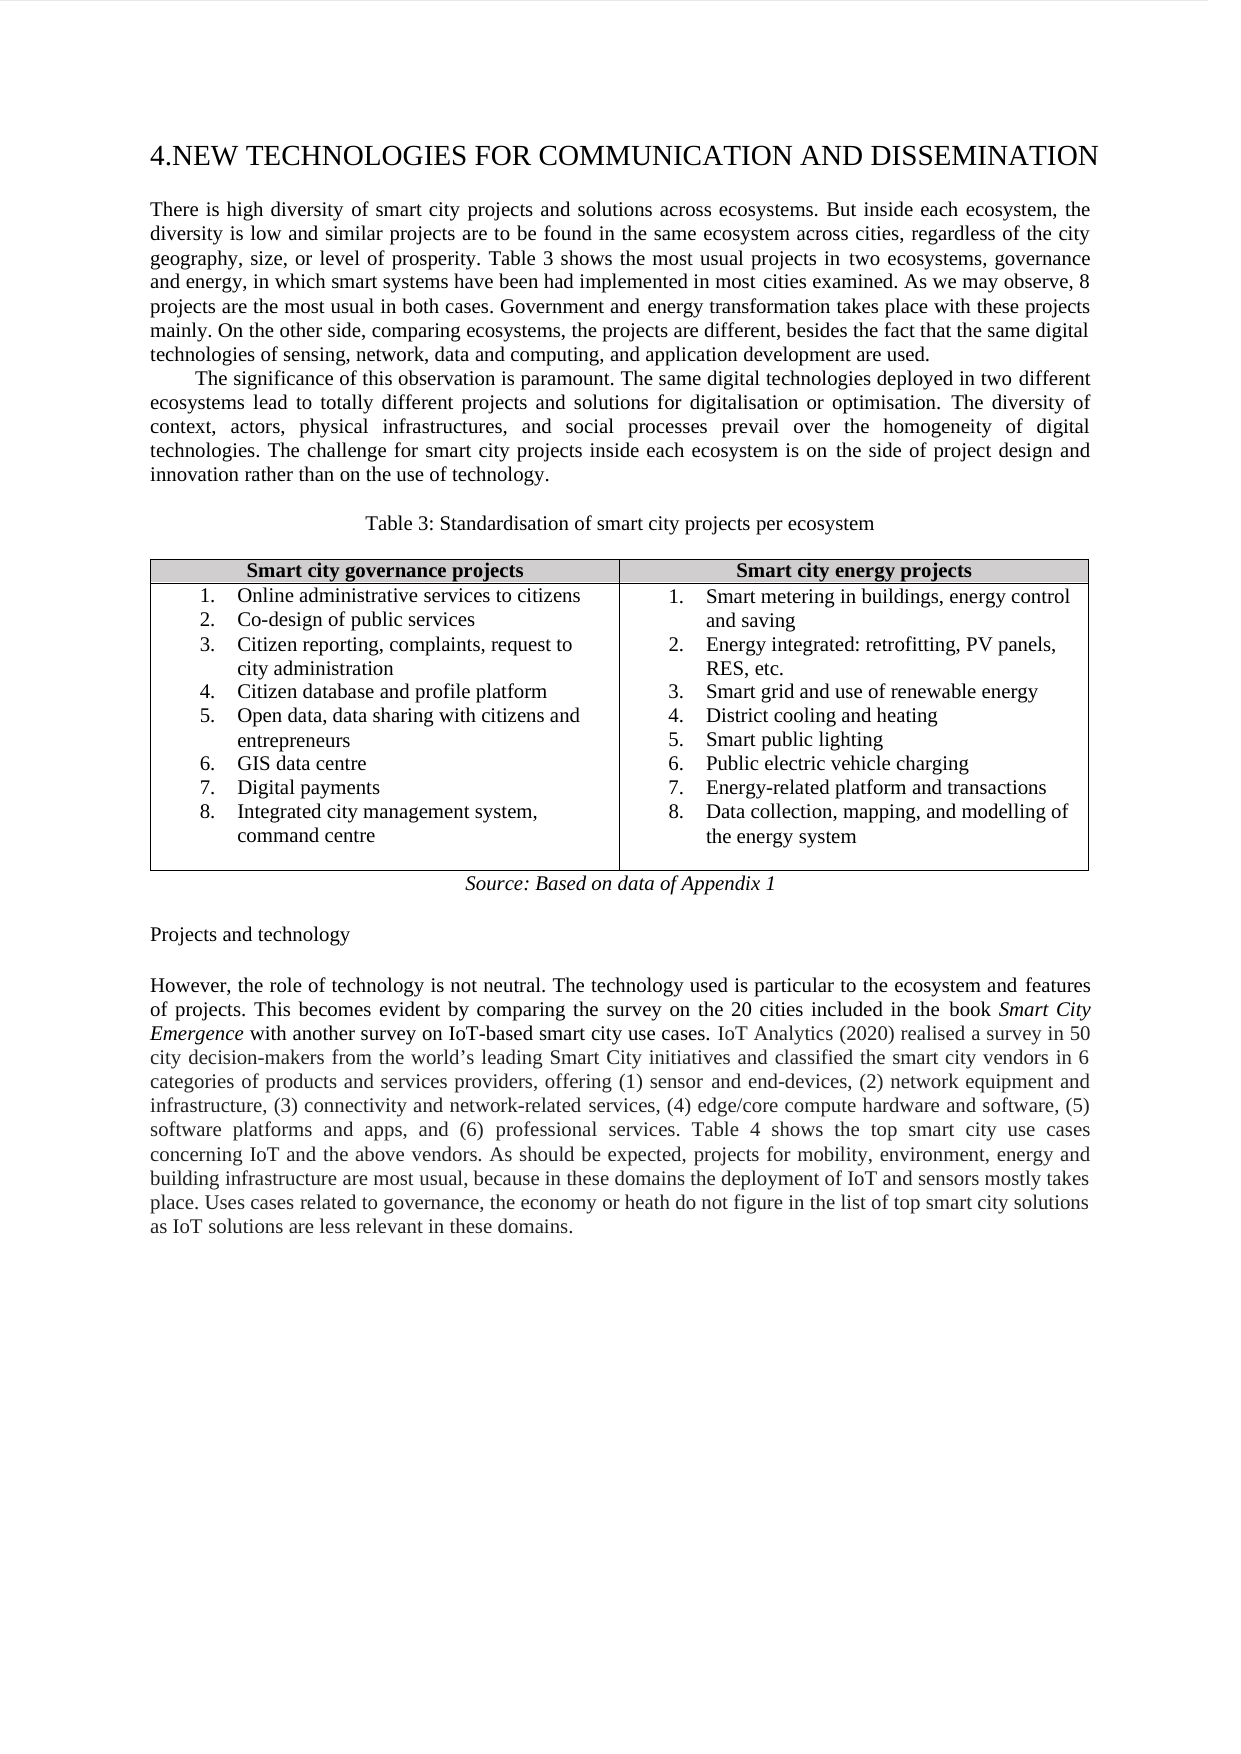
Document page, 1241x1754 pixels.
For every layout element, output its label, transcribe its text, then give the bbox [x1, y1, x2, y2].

subtitle 4.NEW TECHNOLOGIES FOR COMMUNICATION AND DISSEMINATION [150, 144, 1103, 171]
text Table 3: Standardisation of smart city projects per ecosystem [208, 510, 1031, 534]
table_header Smart city energy projects [620, 560, 1088, 582]
text However, the role of technology is not neutral. The technology used is particular to the ecosystem and features of projects. This becomes evident by comparing the survey on the 20 cities included in the book Smart City Emergence with another survey on IoT-based smart city use cases. IoT Analytics (2020) realised a survey in 50 city decision-makers from the world’s leading Smart City initiatives and classified the smart city vendors in 6 categories of products and services providers, offering (1) sensor and end-devices, (2) network equipment and infrastructure, (3) connectivity and network-related services, (4) edge/core compute hardware and software, (5) software platforms and apps, and (6) professional services. Table 4 shows the top smart city use cases concerning IoT and the above vendors. As should be expected, projects for mobility, environment, energy and building infrastructure are most usual, because in these domains the deployment of IoT and sensors mostly takes place. Uses cases related to governance, the economy or heath do not figure in the list of top smart city solutions as IoT solutions are less relevant in these domains. [150, 973, 1091, 1238]
text There is high diversity of smart city projects and solutions across ecosystems. But inside each ecosystem, the diversity is low and similar projects are to be found in the same ecosystem across cities, regardless of the city geography, size, or level of prosperity. Table 3 shows the most usual projects in two ecosystems, governance and energy, in which smart systems have been had implemented in most cities examined. As we may observe, 8 projects are the most usual in both cases. Government and energy transformation takes place with these projects mainly. On the other side, comparing ecosystems, the projects are different, besides the fact that the same digital technologies of sensing, network, data and computing, and application development are used. [150, 197, 1091, 366]
subtitle Projects and technology [150, 921, 1103, 947]
text Source: Based on data of Appendix 1 [386, 871, 855, 895]
table_cell Smart metering in buildings, energy control and saving Energy integrated: retrofitting, PV panels, RES, etc. Smart grid and use of renewable energy District cooling and heating Smart public lighting Public electric vehicle charging Energy-related platform and transactions Data collection, mapping, and modelling of the energy system [620, 584, 1088, 870]
table_header Smart city governance projects [151, 560, 619, 582]
table_cell Online administrative services to citizens Co-design of public services Citizen reporting, complaints, request to city administration Citizen database and profile platform Open data, data sharing with citizens and entrepreneurs GIS data centre Digital payments Integrated city management system, command centre [151, 584, 619, 870]
text The significance of this observation is paramount. The same digital technologies deployed in two different ecosystems lead to totally different projects and solutions for digitalisation or optimisation. The diversity of context, actors, physical infrastructures, and social processes prevail over the homogeneity of digital technologies. The challenge for smart city projects inside each ecosystem is on the side of project design and innovation rather than on the use of technology. [150, 366, 1090, 486]
